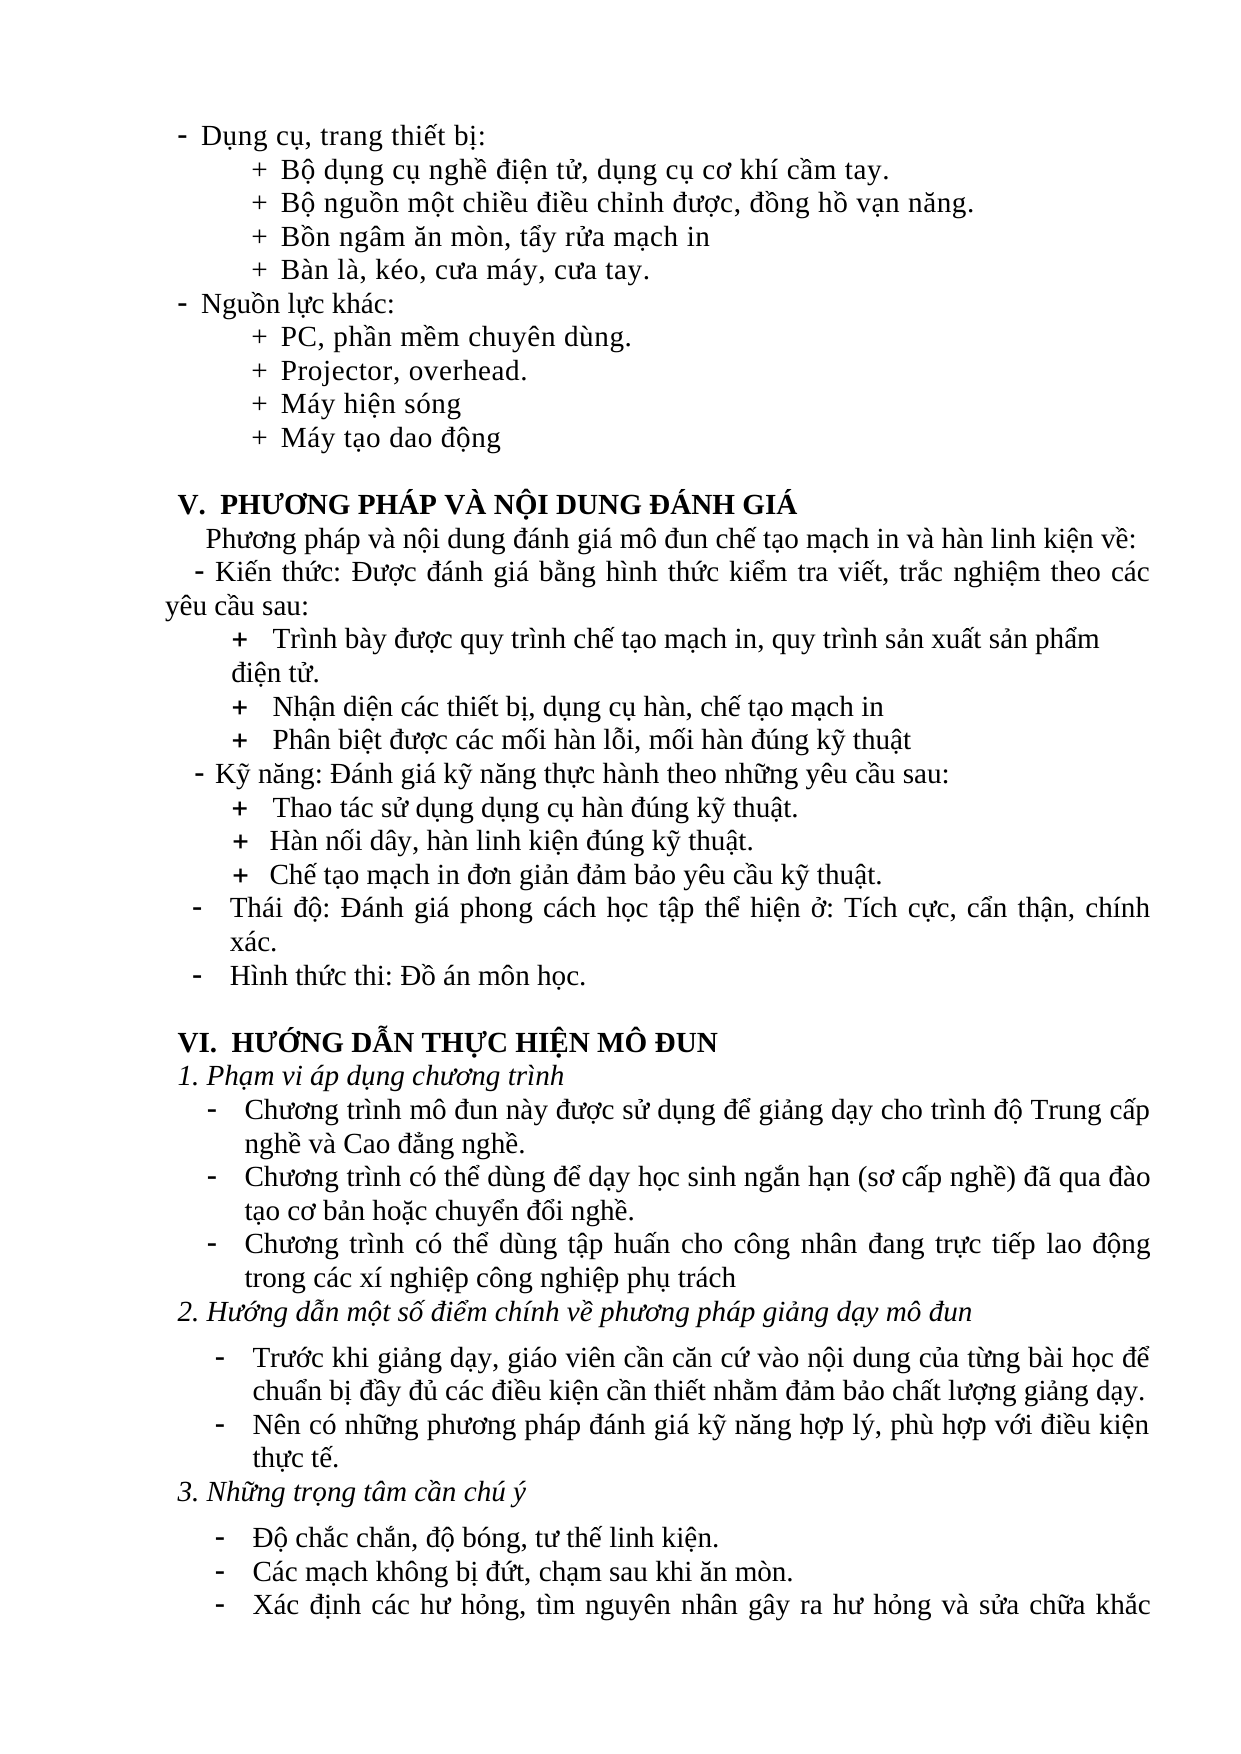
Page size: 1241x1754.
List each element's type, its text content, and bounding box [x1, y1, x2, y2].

list Xác định các hư hỏng, tìm nguyên nhân gây ra hư hỏng và sửa chữa khắc phục. [215, 1587, 1152, 1621]
list Kỹ năng: Đánh giá kỹ năng thực hành theo những yêu cầu sau: [165, 756, 1152, 790]
list Máy hiện sóng [251, 387, 1152, 420]
list Dụng cụ, trang thiết bị: [177, 118, 1152, 152]
text 1. Phạm vi áp dụng chương trình [177, 1058, 1152, 1092]
text V. PHƯƠNG PHÁP VÀ NỘI DUNG ĐÁNH GIÁ [177, 487, 1152, 521]
list Nguồn lực khác: [177, 286, 1152, 319]
list Chương trình có thể dùng tập huấn cho công nhân đang trực tiếp lao động trong các xí nghiệp công nghiệp phụ trách [207, 1226, 1152, 1294]
list Bàn là, kéo, cưa máy, cưa tay. [251, 252, 1152, 286]
list Nên có những phương pháp đánh giá kỹ năng hợp lý, phù hợp với điều kiện thực tế. [215, 1407, 1152, 1474]
list Chế tạo mạch in đơn giản đảm bảo yêu cầu kỹ thuật. [232, 857, 1152, 891]
list Trình bày được quy trình chế tạo mạch in, quy trình sản xuất sản phẩm điện tử. [231, 622, 1152, 689]
list Phân biệt được các mối hàn lỗi, mối hàn đúng kỹ thuật [231, 722, 1152, 756]
list Bộ dụng cụ nghề điện tử, dụng cụ cơ khí cầm tay. [251, 152, 1152, 185]
list Chương trình có thể dùng để dạy học sinh ngắn hạn (sơ cấp nghề) đã qua đào tạo cơ bản hoặc chuyển đổi nghề. [207, 1159, 1152, 1226]
list Độ chắc chắn, độ bóng, tư thế linh kiện. [215, 1520, 1152, 1554]
text 2. Hướng dẫn một số điểm chính về phương pháp giảng dạy mô đun [177, 1294, 1152, 1327]
list Hình thức thi: Đồ án môn học. [192, 958, 1152, 991]
list Các mạch không bị đứt, chạm sau khi ăn mòn. [215, 1554, 1152, 1587]
list Thái độ: Đánh giá phong cách học tập thể hiện ở: Tích cực, cẩn thận, chính xác. [192, 891, 1152, 958]
list Bộ nguồn một chiều điều chỉnh được, đồng hồ vạn năng. [251, 185, 1152, 219]
list Máy tạo dao động [251, 420, 1152, 454]
list Kiến thức: Được đánh giá bằng hình thức kiểm tra viết, trắc nghiệm theo các yêu cầu sau: [165, 554, 1152, 622]
list Bồn ngâm ăn mòn, tẩy rửa mạch in [251, 219, 1152, 252]
list Nhận diện các thiết bị, dụng cụ hàn, chế tạo mạch in [231, 689, 1152, 722]
list Hàn nối dây, hàn linh kiện đúng kỹ thuật. [232, 823, 1152, 857]
list PC, phần mềm chuyên dùng. [251, 319, 1152, 353]
text 3. Những trọng tâm cần chú ý [177, 1474, 1152, 1508]
text Phương pháp và nội dung đánh giá mô đun chế tạo mạch in và hàn linh kiện về: [177, 521, 1152, 554]
list Chương trình mô đun này được sử dụng để giảng dạy cho trình độ Trung cấp nghề và Cao đẳng nghề. [207, 1092, 1152, 1159]
list Thao tác sử dụng dụng cụ hàn đúng kỹ thuật. [231, 790, 1152, 823]
list Projector, overhead. [251, 353, 1152, 387]
text VI. HƯỚNG DẪN THỰC HIỆN MÔ ĐUN [177, 1025, 1152, 1058]
list Trước khi giảng dạy, giáo viên cần căn cứ vào nội dung của từng bài học để chuẩn bị đầy đủ các điều kiện cần thiết nhằm đảm bảo chất lượng giảng dạy. [215, 1340, 1152, 1407]
